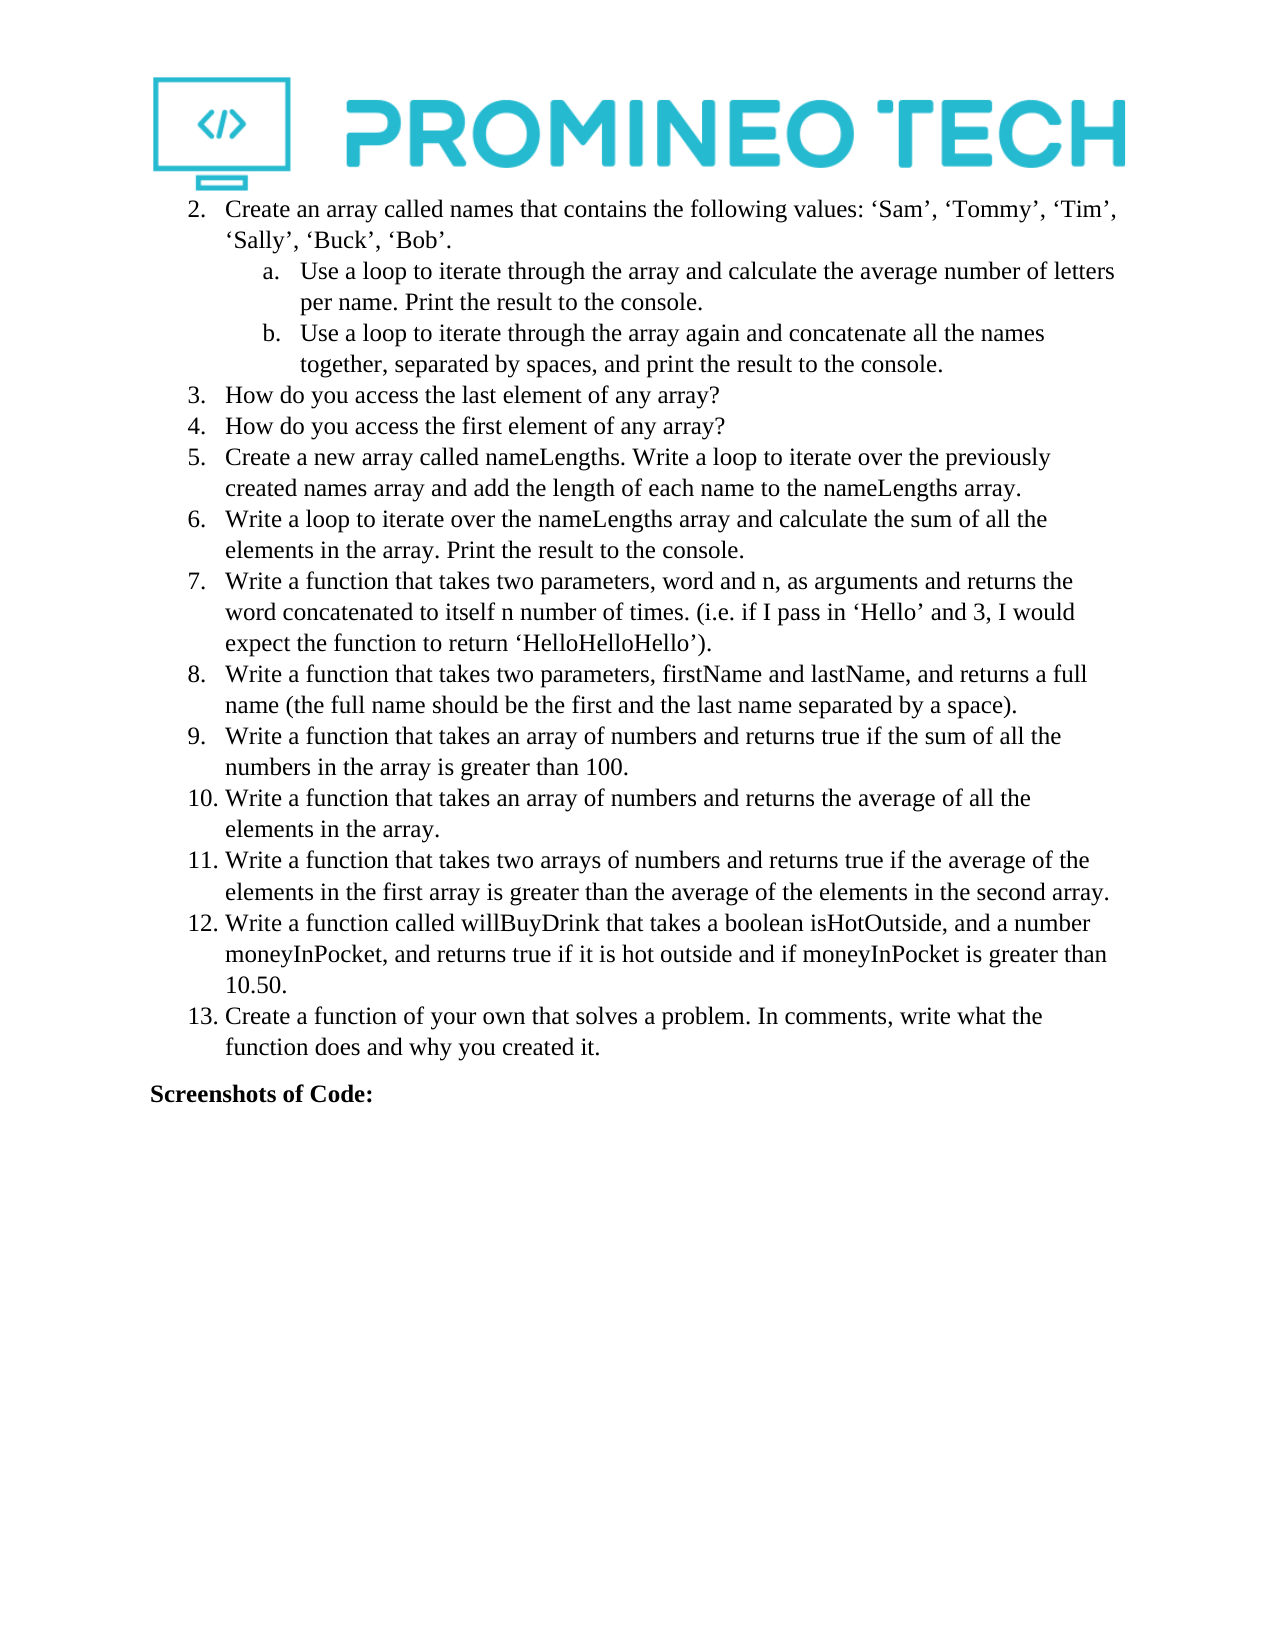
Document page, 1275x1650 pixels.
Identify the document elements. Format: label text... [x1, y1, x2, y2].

text Screenshots of Code: [150, 1079, 1125, 1108]
list How do you access the last element of any array? [187, 380, 1125, 409]
list Write a function that takes two parameters, word and n, as arguments and returns the word concatenated to itself n number of times. (i.e. if I pass in ‘Hello’ and 3, I would expect the function to return ‘HelloHelloHello’). [187, 566, 1125, 657]
list Create an array called names that contains the following values: ‘Sam’, ‘Tommy’, ‘Tim’, ‘Sally’, ‘Buck’, ‘Bob’. [187, 194, 1125, 253]
list Write a function that takes an array of numbers and returns the average of all the elements in the array. [187, 783, 1125, 843]
list Create a new array called nameLengths. Write a loop to iterate over the previously created names array and add the length of each name to the nameLengths array. [187, 442, 1125, 502]
list Write a function that takes two parameters, firstName and lastName, and returns a full name (the full name should be the first and the last name separated by a space). [187, 659, 1125, 719]
list Use a loop to iterate through the array and calculate the average number of letters per name. Print the result to the console. [262, 256, 1125, 316]
list Create a function of your own that solves a problem. In comments, write what the function does and why you created it. [187, 1001, 1125, 1061]
list How do you access the first element of any array? [187, 411, 1125, 440]
list Write a loop to iterate over the nameLengths array and calculate the sum of all the elements in the array. Print the result to the console. [187, 504, 1125, 564]
list Write a function that takes an array of numbers and returns true if the sum of all the numbers in the array is greater than 100. [187, 721, 1125, 781]
list Write a function called willBuyDrink that takes a boolean isHotOutside, and a number moneyInPocket, and returns true if it is hot outside and if moneyInPocket is greater than 10.50. [187, 908, 1125, 998]
list Write a function that takes two arrays of numbers and returns true if the average of the elements in the first array is greater than the average of the elements in the second array. [187, 846, 1125, 905]
list Use a loop to iterate through the array again and concatenate all the names together, separated by spaces, and print the result to the console. [262, 318, 1125, 378]
picture [150, 75, 1125, 194]
